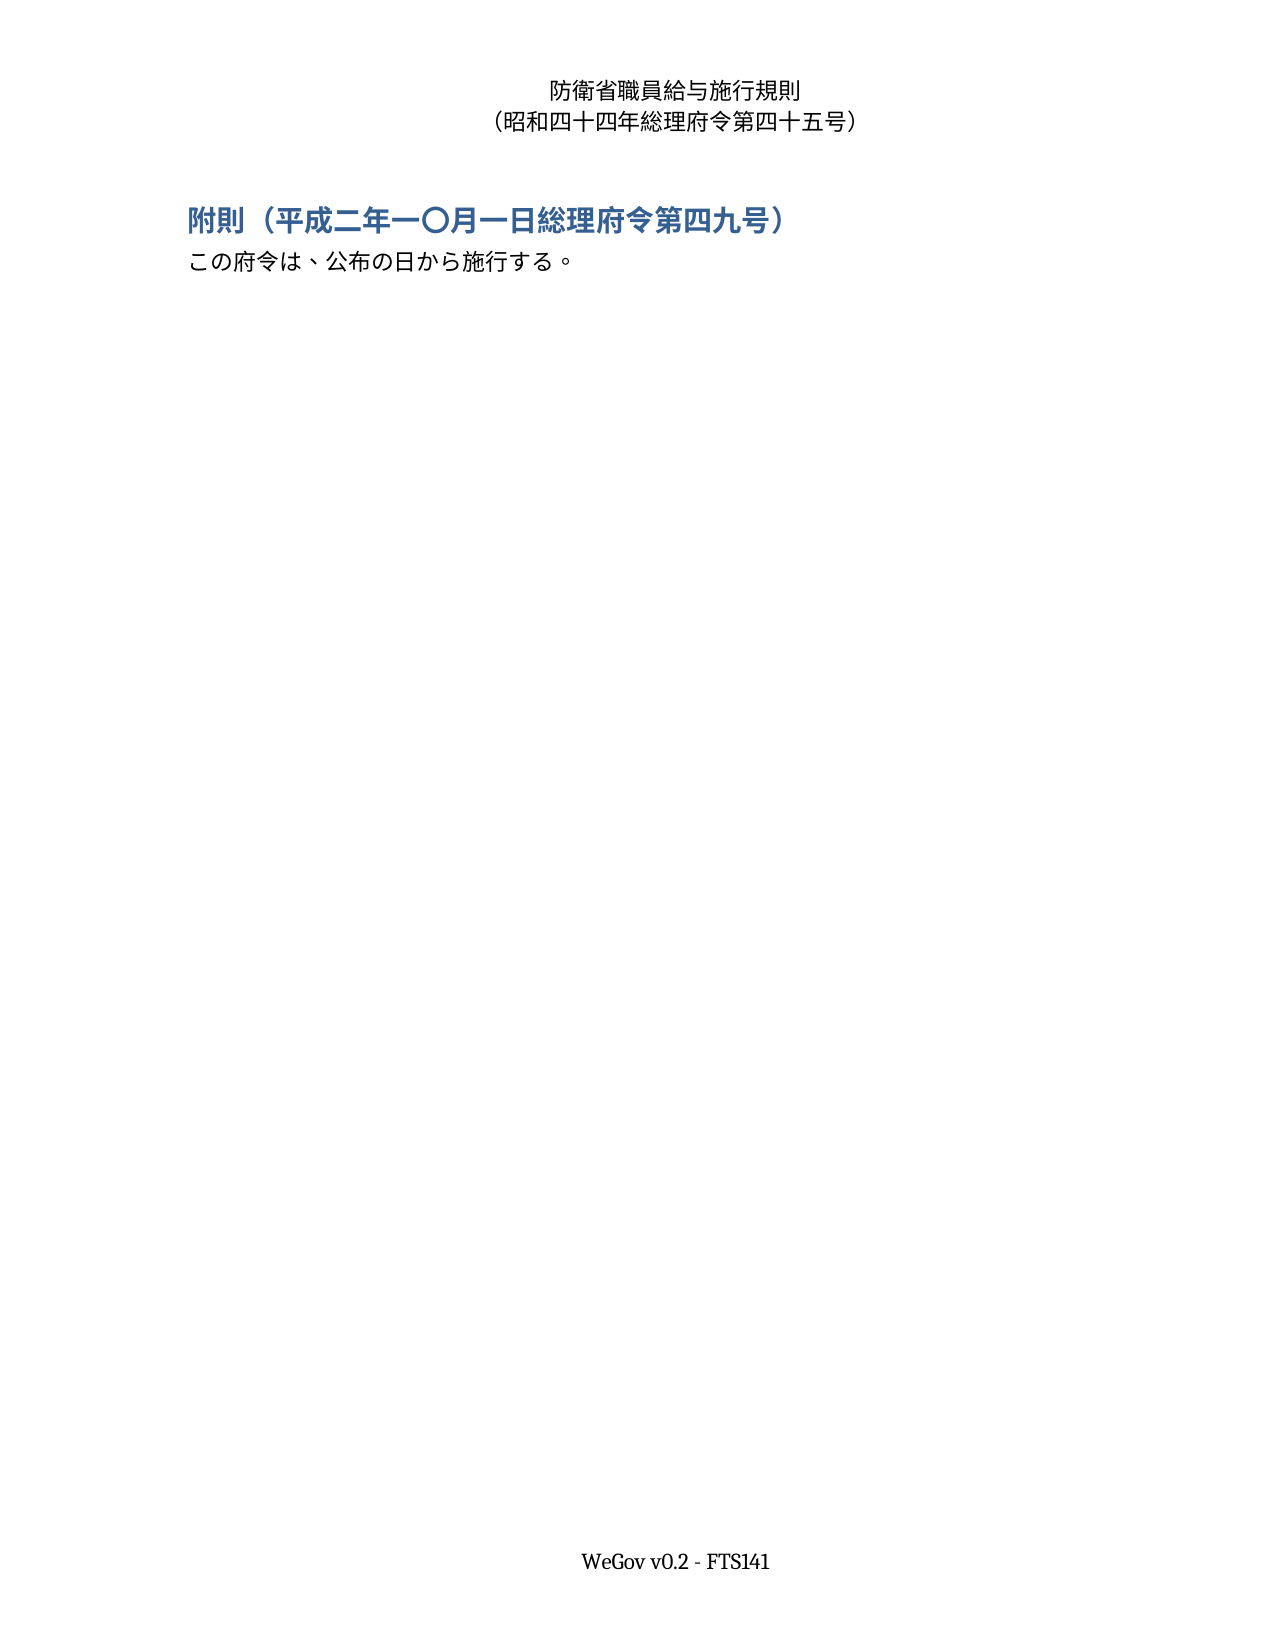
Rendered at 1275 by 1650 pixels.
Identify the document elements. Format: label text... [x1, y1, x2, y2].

subtitle 附則（平成二年一〇月一日総理府令第四九号） [187, 200, 1087, 240]
text この府令は、公布の日から施行する。 [187, 246, 1087, 277]
